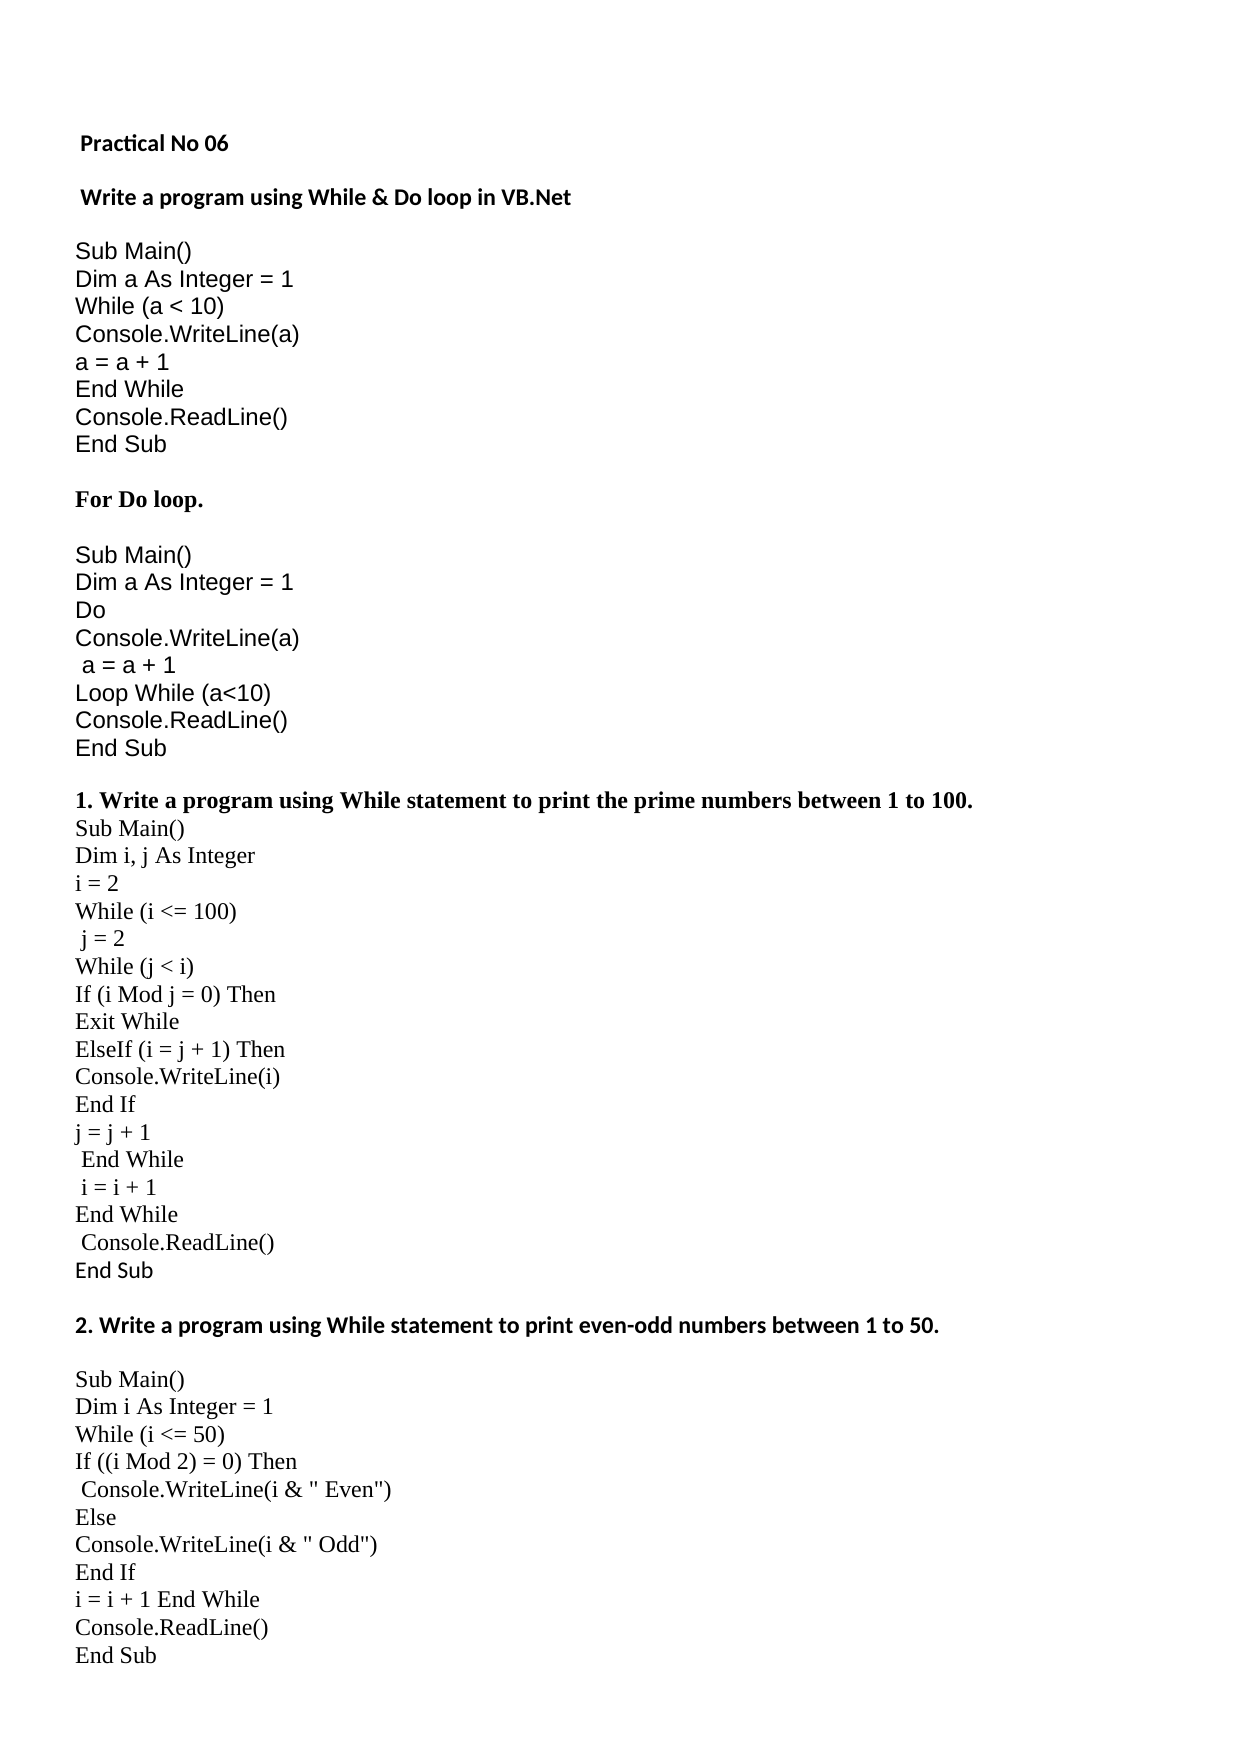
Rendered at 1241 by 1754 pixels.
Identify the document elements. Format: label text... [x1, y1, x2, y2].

text End Sub [75, 1641, 1165, 1668]
text Console.WriteLine(i & " Even") [75, 1475, 1165, 1503]
text Dim a As Integer = 1 [75, 568, 1165, 596]
text Exit While [75, 1007, 1165, 1035]
text a = a + 1 [75, 347, 1165, 375]
text Dim i As Integer = 1 [75, 1392, 1165, 1420]
text End While [75, 375, 1165, 403]
text 1. Write a program using While statement to print the prime numbers between 1 to 100. [75, 786, 1165, 814]
text Sub Main() [75, 814, 1165, 842]
text Write a program using While & Do loop in VB.Net [75, 182, 1165, 212]
text Sub Main() [75, 1364, 1165, 1392]
text For Do loop. [75, 485, 1165, 513]
text ElseIf (i = j + 1) Then [75, 1035, 1165, 1062]
text Dim a As Integer = 1 [75, 264, 1165, 292]
text Dim i, j As Integer [75, 842, 1165, 869]
text While (i <= 50) [75, 1420, 1165, 1447]
text 2. Write a program using While statement to print even-odd numbers between 1 to 50. [75, 1310, 1165, 1339]
text End While [75, 1145, 1165, 1173]
text End Sub [75, 430, 1165, 458]
text Console.WriteLine(i & " Odd") [75, 1530, 1165, 1558]
text Sub Main() [75, 541, 1165, 568]
text If (i Mod j = 0) Then [75, 979, 1165, 1007]
text Else [75, 1503, 1165, 1530]
text a = a + 1 [75, 651, 1165, 679]
text Console.ReadLine() [75, 706, 1165, 734]
text Console.WriteLine(i) [75, 1062, 1165, 1090]
text i = 2 [75, 869, 1165, 897]
text End If [75, 1090, 1165, 1118]
text j = j + 1 [75, 1118, 1165, 1145]
text While (a < 10) [75, 292, 1165, 320]
text Do [75, 596, 1165, 623]
text While (i <= 100) [75, 897, 1165, 924]
text Loop While (a<10) [75, 679, 1165, 706]
text i = i + 1 [75, 1173, 1165, 1200]
text While (j < i) [75, 952, 1165, 979]
text Console.ReadLine() [75, 1613, 1165, 1641]
text j = 2 [75, 924, 1165, 952]
text Console.ReadLine() [75, 403, 1165, 430]
text Console.WriteLine(a) [75, 623, 1165, 651]
text Console.WriteLine(a) [75, 320, 1165, 347]
text Sub Main() [75, 237, 1165, 264]
text Practical No 06 [75, 128, 1165, 157]
text i = i + 1 End While [75, 1585, 1165, 1613]
text End If [75, 1558, 1165, 1585]
text End Sub [75, 1256, 1165, 1285]
text Console.ReadLine() [75, 1228, 1165, 1256]
text If ((i Mod 2) = 0) Then [75, 1447, 1165, 1475]
text End Sub [75, 734, 1165, 761]
text End While [75, 1200, 1165, 1228]
